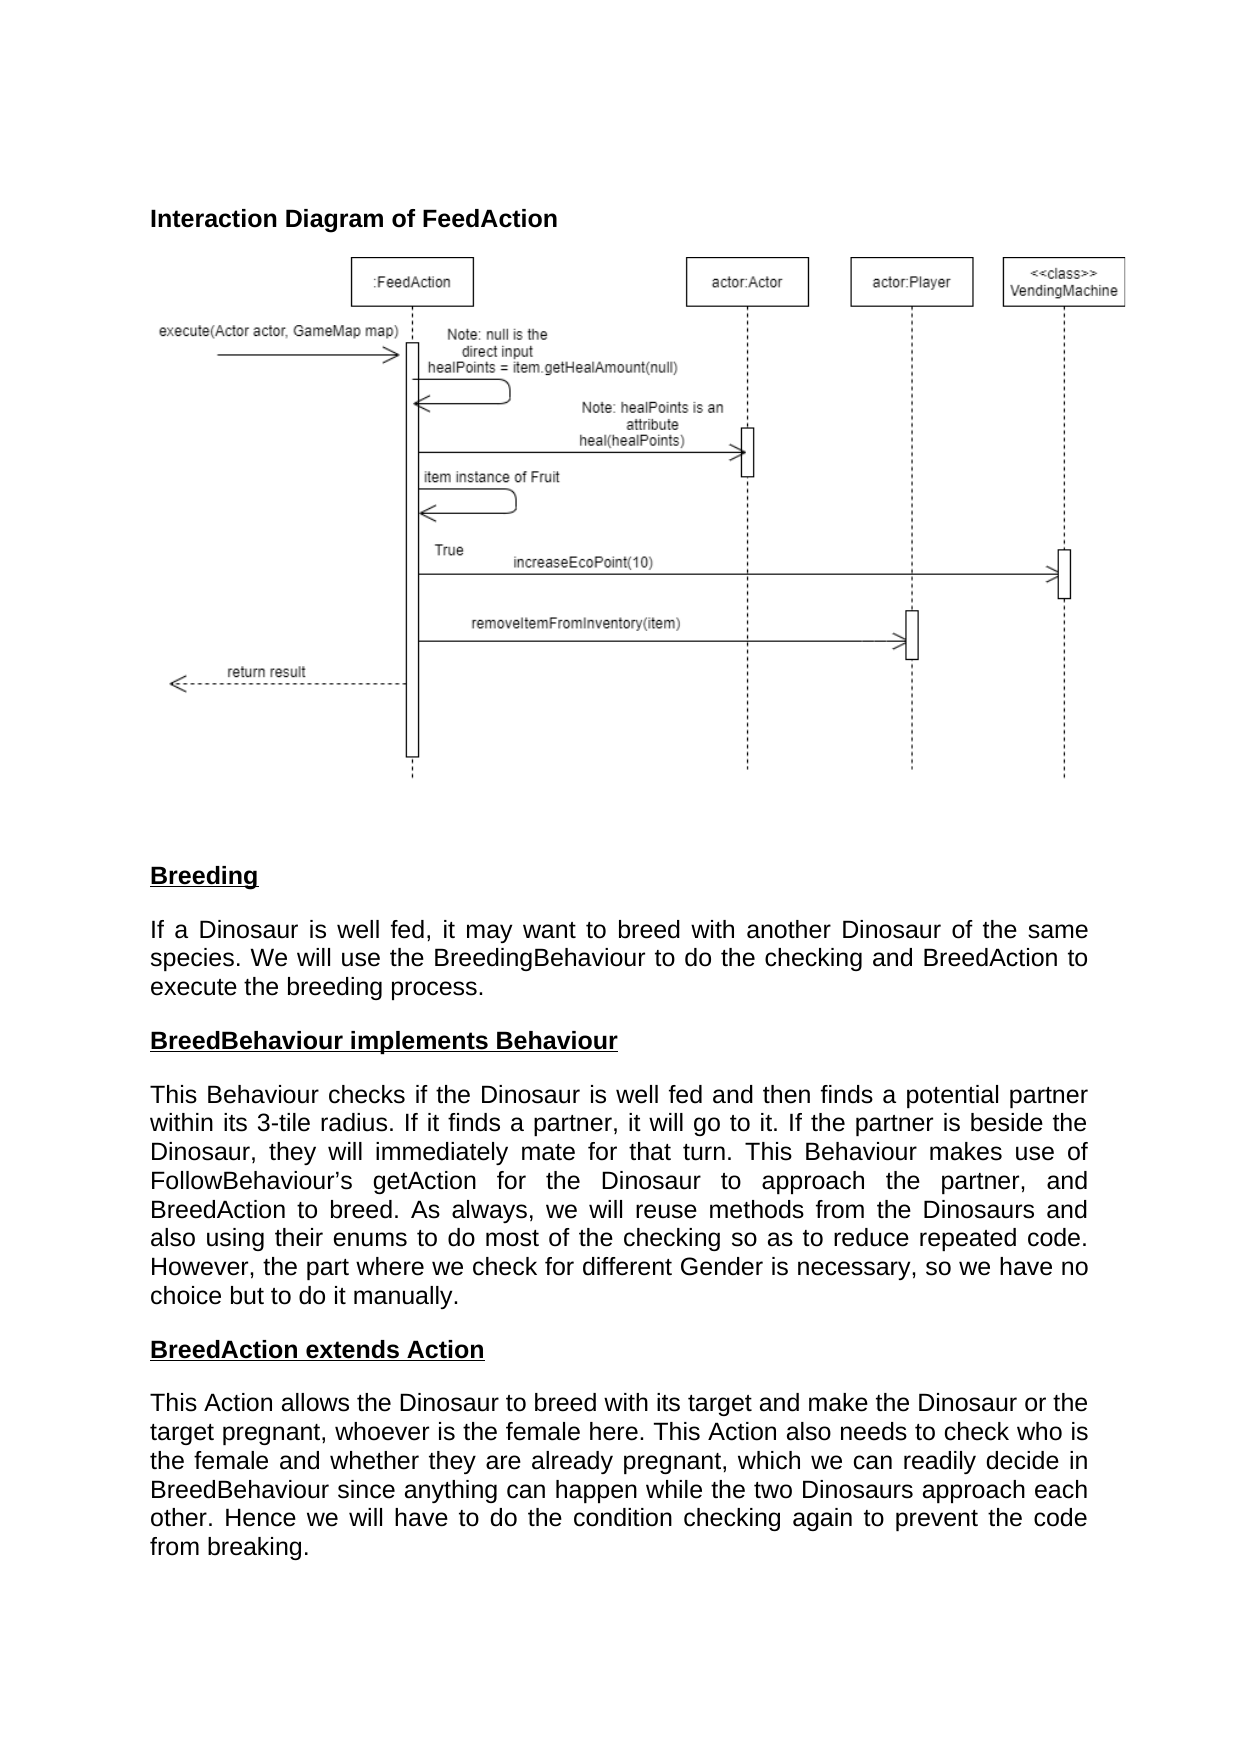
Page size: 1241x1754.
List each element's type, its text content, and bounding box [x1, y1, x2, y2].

text If a Dinosaur is well fed, it may want to breed with another Dinosaur of the same species. We will use the BreedingBehaviour to do the checking and BreedAction to execute the breeding process. [150, 914, 1090, 1001]
text BreedAction extends Action [150, 1334, 1090, 1363]
text BreedBehaviour implements Behaviour [150, 1026, 1090, 1054]
text This Action allows the Dinosaur to breed with its target and make the Dinosaur or the target pregnant, whoever is the female here. This Action also needs to check who is the female and whether they are already pregnant, which we can readily decide in BreedBehaviour since anything can happen while the two Dinosaurs approach each other. Hence we will have to do the condition checking again to prevent the code from breaking. [150, 1388, 1090, 1561]
text This Behaviour checks if the Dinosaur is well fed and then finds a potential partner within its 3-tile radius. If it finds a partner, it will go to it. If the partner is beside the Dinosaur, they will immediately mate for that turn. This Behaviour makes use of FollowBehaviour’s getAction for the Dinosaur to approach the partner, and BreedAction to breed. As always, we will reuse methods from the Dinosaurs and also using their enums to do most of the checking so as to reduce repeated code. However, the part where we check for different Gender is necessary, so we have no choice but to do it manually. [150, 1079, 1090, 1309]
text Breeding [150, 861, 1090, 889]
text Interaction Diagram of FeedAction [150, 204, 1090, 232]
picture [150, 257, 1125, 782]
